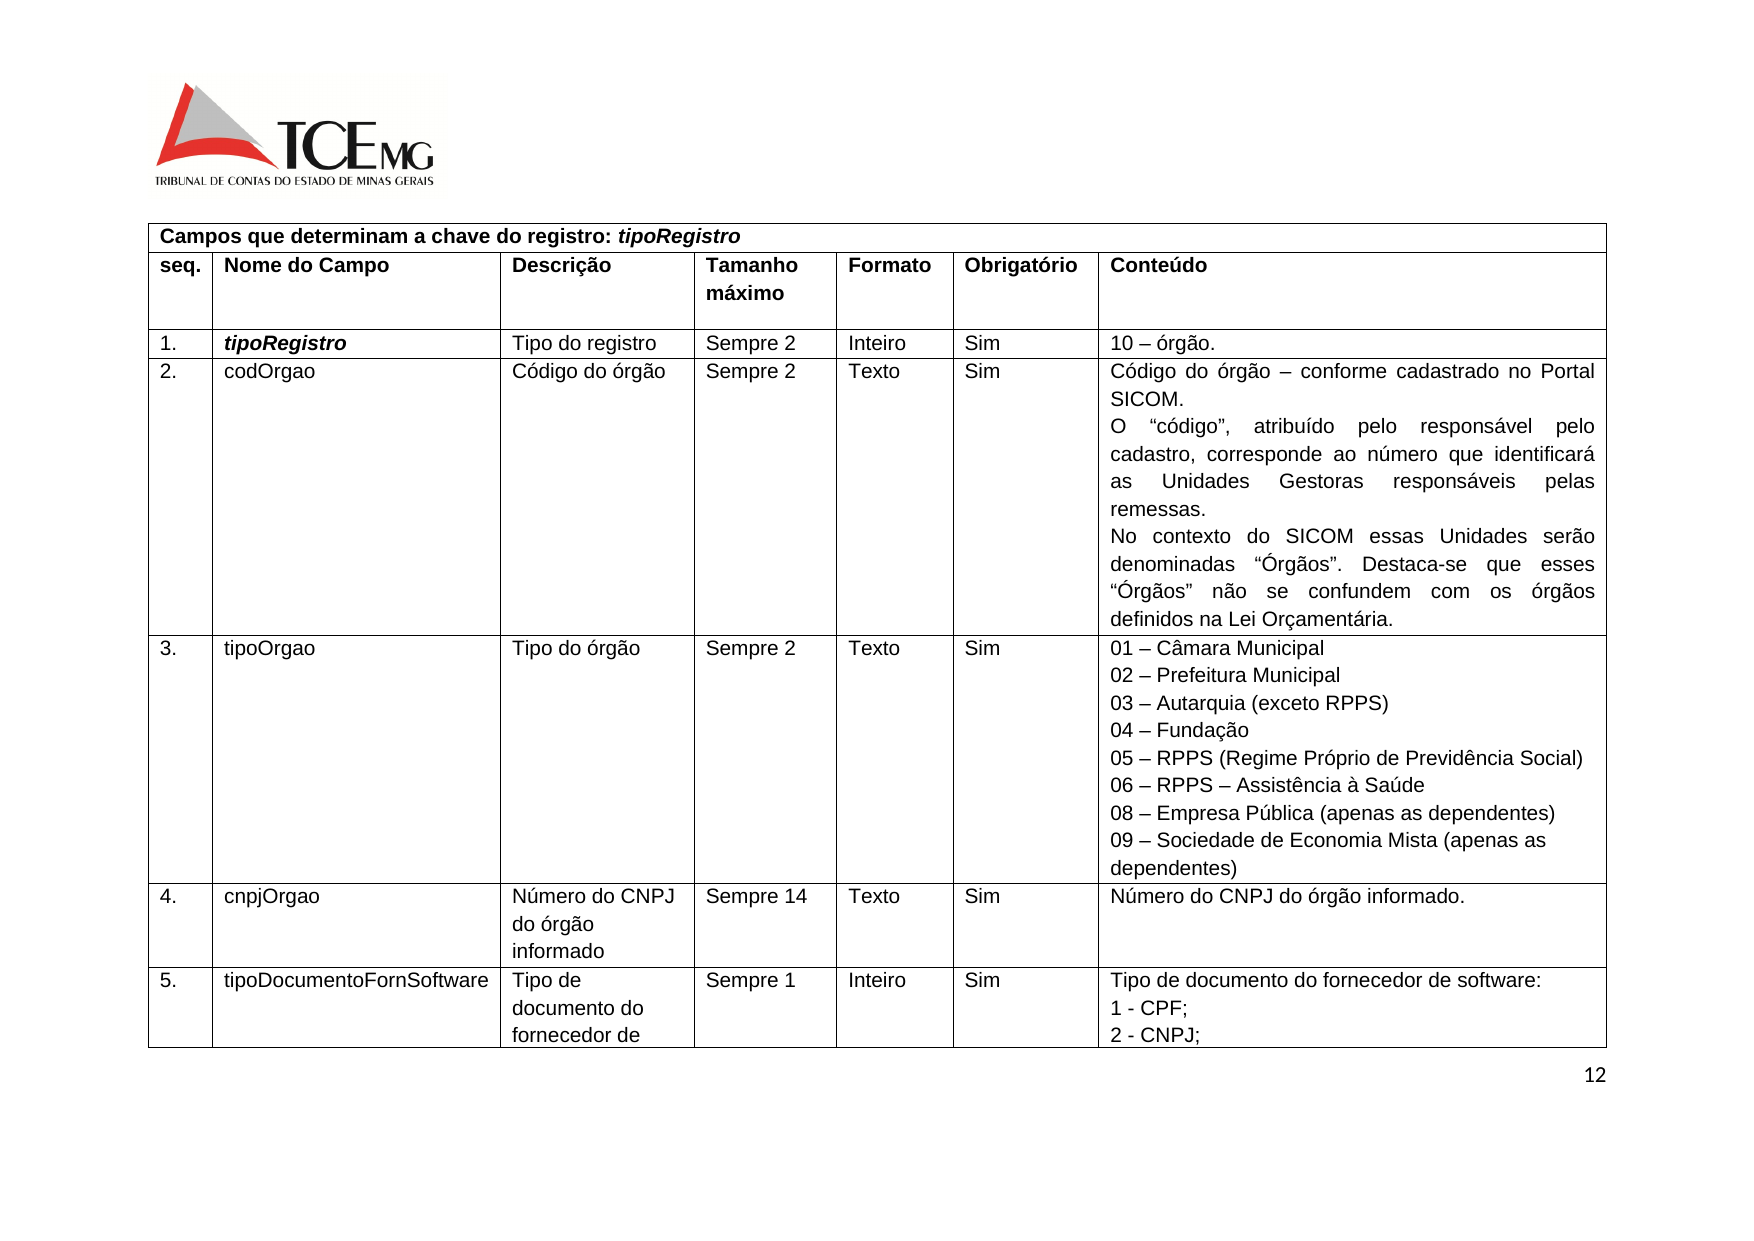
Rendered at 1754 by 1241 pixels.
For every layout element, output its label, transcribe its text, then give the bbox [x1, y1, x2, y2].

picture [147, 73, 448, 199]
table_cell Campos que determinam a chave do registro: tipoRegistro [149, 224, 1606, 252]
table_cell cnpjOrgao [213, 884, 500, 967]
table_cell 10 – órgão. [1099, 330, 1606, 358]
table_cell tipoRegistro [213, 330, 500, 358]
table_cell Código do órgão [501, 359, 694, 634]
table_cell tipoDocumentoFornSoftware [213, 968, 500, 1047]
table_cell [149, 359, 212, 634]
table_cell Obrigatório [954, 253, 1098, 329]
table_cell Conteúdo [1099, 253, 1606, 329]
table_cell Sim [954, 884, 1098, 967]
table_cell Inteiro [837, 330, 953, 358]
table_cell Sempre 1 [695, 968, 836, 1047]
table_cell Tipo do registro [501, 330, 694, 358]
table_cell Texto [837, 884, 953, 967]
table_cell Descrição [501, 253, 694, 329]
table_cell Tipo de documento do fornecedor de software [501, 968, 694, 1047]
table_cell codOrgao [213, 359, 500, 634]
table_cell Sempre 2 [695, 330, 836, 358]
table_cell Número do CNPJ do órgão informado [501, 884, 694, 967]
table_cell Sempre 2 [695, 636, 836, 883]
table_cell Formato [837, 253, 953, 329]
table_cell [149, 884, 212, 967]
table_cell Sim [954, 968, 1098, 1047]
table_cell Tipo do órgão [501, 636, 694, 883]
table_cell Texto [837, 359, 953, 634]
table_cell Inteiro [837, 968, 953, 1047]
table_cell Código do órgão – conforme cadastrado no Portal SICOM. O “código”, atribuído pelo responsável pelo cadastro, corresponde ao número que identificará as Unidades Gestoras responsáveis pelas remessas. No contexto do SICOM essas Unidades serão denominadas “Órgãos”. Destaca-se que esses “Órgãos” não se confundem com os órgãos definidos na Lei Orçamentária. [1099, 359, 1606, 634]
table_cell 01 – Câmara Municipal 02 – Prefeitura Municipal 03 – Autarquia (exceto RPPS) 04 – Fundação 05 – RPPS (Regime Próprio de Previdência Social) 06 – RPPS – Assistência à Saúde 08 – Empresa Pública (apenas as dependentes) 09 – Sociedade de Economia Mista (apenas as dependentes) [1099, 636, 1606, 883]
table_cell [149, 968, 212, 1047]
table_cell Nome do Campo [213, 253, 500, 329]
table_cell seq. [149, 253, 212, 329]
table_cell [149, 636, 212, 883]
table_cell [149, 330, 212, 358]
table_cell Sim [954, 359, 1098, 634]
table_cell Número do CNPJ do órgão informado. [1099, 884, 1606, 967]
table_cell Sempre 2 [695, 359, 836, 634]
table_cell Tipo de documento do fornecedor de software: 1 - CPF; 2 - CNPJ; 3 - Documento de Estrangeiros; [1099, 968, 1606, 1047]
table_cell Sim [954, 636, 1098, 883]
table_cell Texto [837, 636, 953, 883]
table_cell tipoOrgao [213, 636, 500, 883]
table_cell Sempre 14 [695, 884, 836, 967]
table_cell Sim [954, 330, 1098, 358]
table_cell Tamanho máximo [695, 253, 836, 329]
